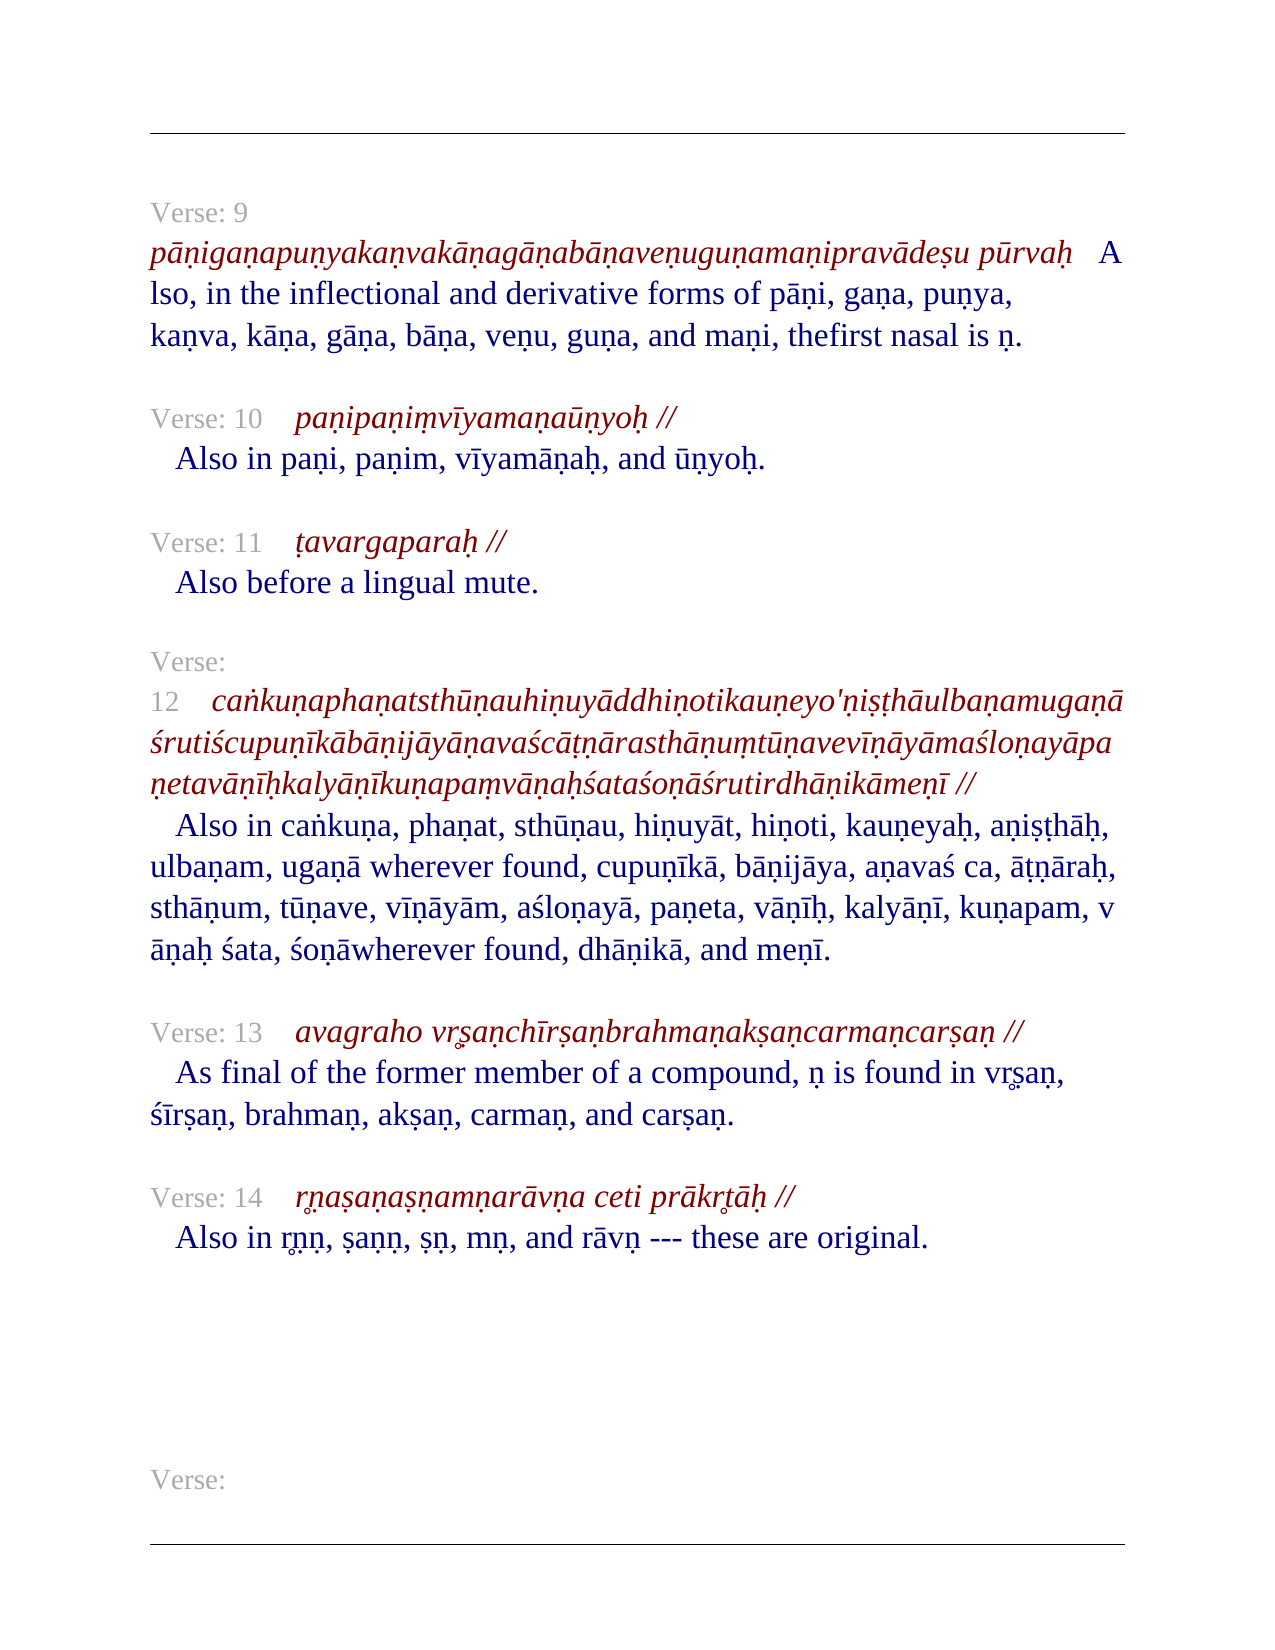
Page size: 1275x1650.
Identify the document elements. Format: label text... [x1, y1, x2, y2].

text Verse: 9 pāṇigaṇapuṇyakaṇvakāṇagāṇabāṇaveṇuguṇamaṇipravādeṣu pūrvaḥ Also, in the inflectional and derivative forms of pāṇi, gaṇa, puṇya, kaṇva, kāṇa, gāṇa, bāṇa, veṇu, guṇa, and maṇi, thefirst nasal is ṇ. Verse: 10 paṇipaṇiṃvīyamaṇaūṇyoḥ // Also in paṇi, paṇim, vīyamāṇaḥ, and ūṇyoḥ. Verse: 11 ṭavargaparaḥ // Also before a lingual mute. Verse: 12 caṅkuṇaphaṇatsthūṇauhiṇuyāddhiṇotikauṇeyo'ṇiṣṭhāulbaṇamugaṇāśrutiścupuṇīkābāṇijāyāṇavaścāṭṇārasthāṇuṃtūṇavevīṇāyāmaśloṇayāpaṇetavāṇīḥkalyāṇīkuṇapaṃvāṇaḥśataśoṇāśrutirdhāṇikāmeṇī // Also in caṅkuṇa, phaṇat, sthūṇau, hiṇuyāt, hiṇoti, kauṇeyaḥ, aṇiṣṭhāḥ, ulbaṇam, ugaṇā wherever found, cupuṇīkā, bāṇijāya, aṇavaś ca, āṭṇāraḥ, sthāṇum, tūṇave, vīṇāyām, aśloṇayā, paṇeta, vāṇīḥ, kalyāṇī, kuṇapam, vāṇaḥ śata, śoṇāwherever found, dhāṇikā, and meṇī. Verse: 13 avagraho vr̥ṣaṇchīrṣaṇbrahmaṇakṣaṇcarmaṇcarṣaṇ // As final of the former member of a compound, ṇ is found in vr̥ṣaṇ, śīrṣaṇ, brahmaṇ, akṣaṇ, carmaṇ, and carṣaṇ. Verse: 14 r̥ṇaṣaṇaṣṇamṇarāvṇa ceti prākr̥tāḥ // Also in r̥ṇṇ, ṣaṇṇ, ṣṇ, mṇ, and rāvṇ --- these are original. [150, 150, 1125, 1286]
